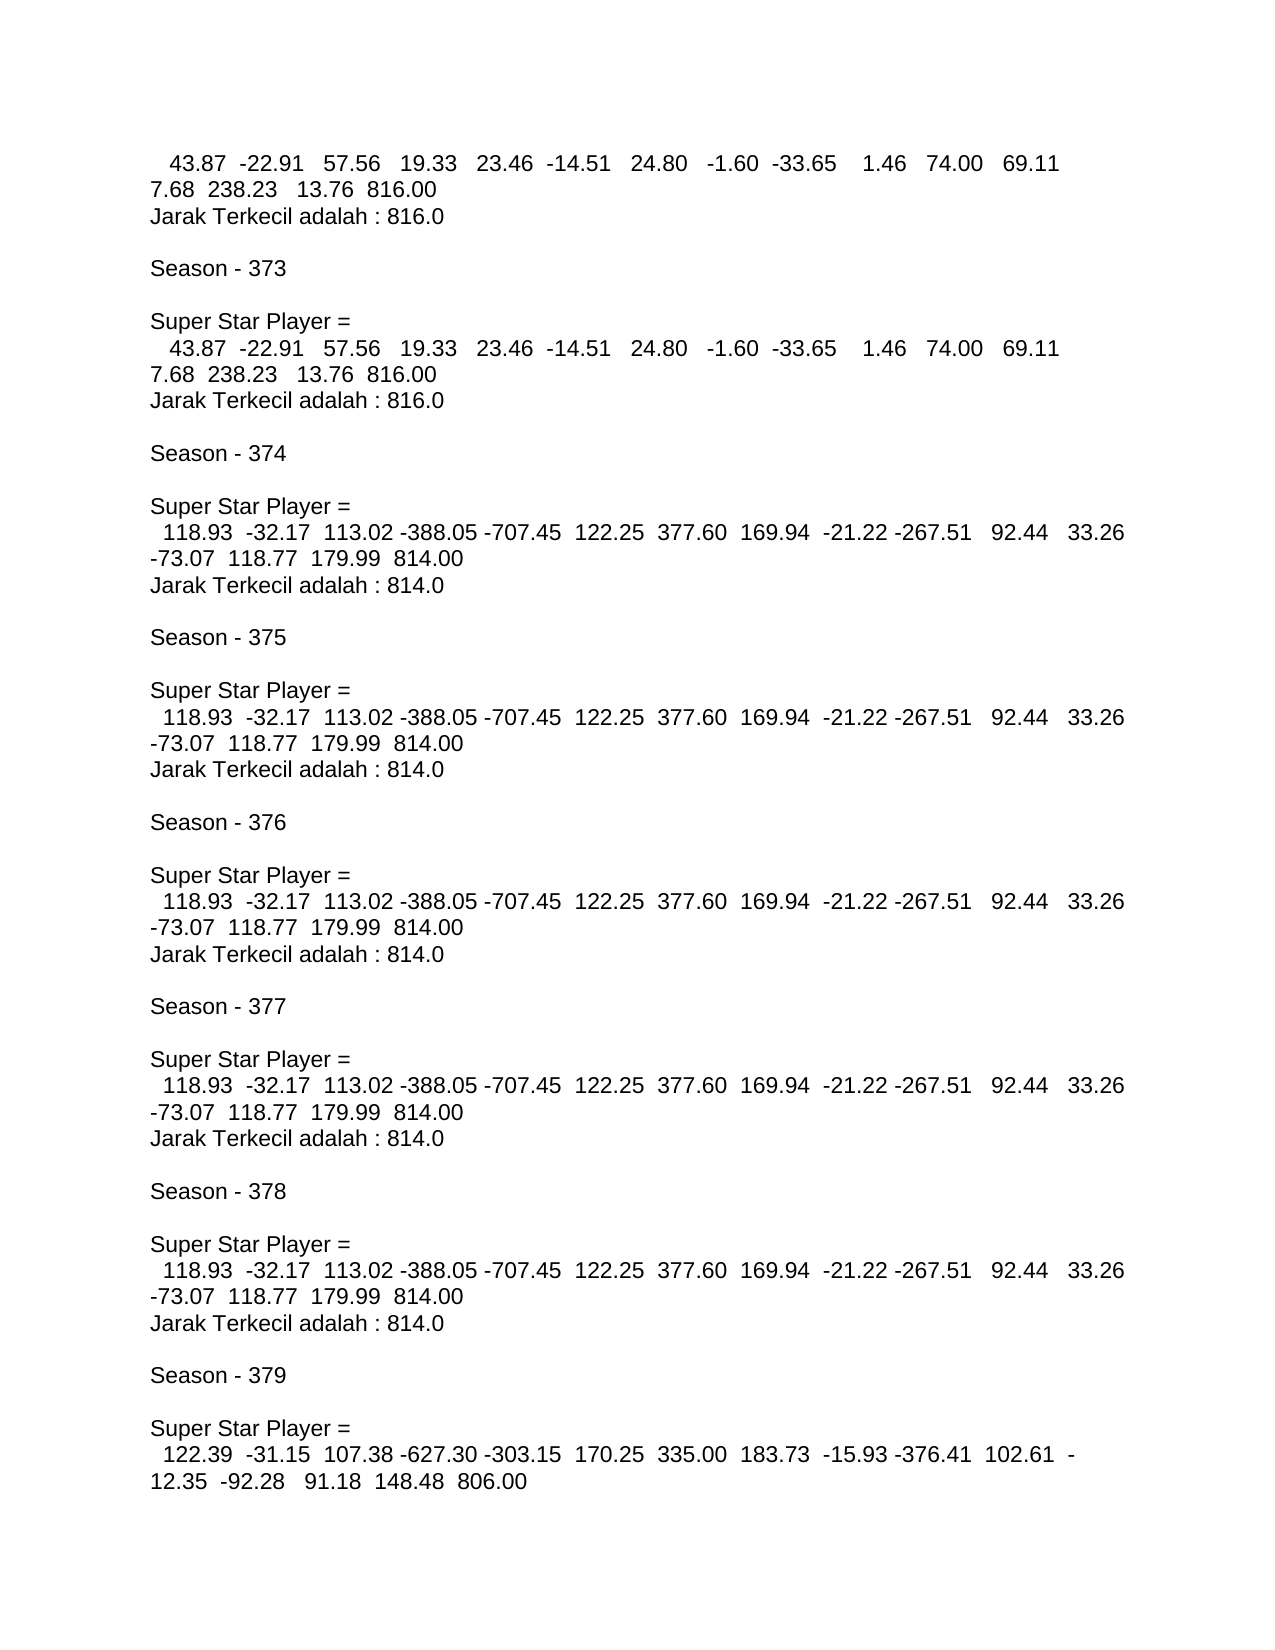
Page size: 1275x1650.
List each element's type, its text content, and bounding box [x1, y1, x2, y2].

text Jarak Terkecil adalah : 814.0 [150, 1309, 1125, 1336]
text Jarak Terkecil adalah : 816.0 [150, 203, 1125, 229]
text 118.93 -32.17 113.02 -388.05 -707.45 122.25 377.60 169.94 -21.22 -267.51 92.44 33.26 -73.07 118.77 179.99 814.00 [150, 1257, 1125, 1309]
text 118.93 -32.17 113.02 -388.05 -707.45 122.25 377.60 169.94 -21.22 -267.51 92.44 33.26 -73.07 118.77 179.99 814.00 [150, 703, 1125, 756]
text Season - 377 [150, 993, 1125, 1020]
text Jarak Terkecil adalah : 814.0 [150, 1125, 1125, 1151]
text 118.93 -32.17 113.02 -388.05 -707.45 122.25 377.60 169.94 -21.22 -267.51 92.44 33.26 -73.07 118.77 179.99 814.00 [150, 1072, 1125, 1125]
text Jarak Terkecil adalah : 814.0 [150, 941, 1125, 967]
text Super Star Player = [150, 1231, 1125, 1257]
text Season - 373 [150, 255, 1125, 282]
text Jarak Terkecil adalah : 816.0 [150, 387, 1125, 413]
text 118.93 -32.17 113.02 -388.05 -707.45 122.25 377.60 169.94 -21.22 -267.51 92.44 33.26 -73.07 118.77 179.99 814.00 [150, 519, 1125, 572]
text Super Star Player = [150, 308, 1125, 334]
text Jarak Terkecil adalah : 814.0 [150, 572, 1125, 598]
text Super Star Player = [150, 1415, 1125, 1441]
text Super Star Player = [150, 677, 1125, 703]
text Season - 375 [150, 624, 1125, 651]
text Season - 378 [150, 1178, 1125, 1204]
text Super Star Player = [150, 1046, 1125, 1072]
text Season - 376 [150, 809, 1125, 835]
text 43.87 -22.91 57.56 19.33 23.46 -14.51 24.80 -1.60 -33.65 1.46 74.00 69.11 7.68 238.23 13.76 816.00 [150, 334, 1125, 387]
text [150, 1441, 1125, 1494]
text Super Star Player = [150, 862, 1125, 888]
text Jarak Terkecil adalah : 814.0 [150, 756, 1125, 782]
text Season - 374 [150, 440, 1125, 466]
text Season - 379 [150, 1362, 1125, 1389]
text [150, 150, 1125, 203]
text 118.93 -32.17 113.02 -388.05 -707.45 122.25 377.60 169.94 -21.22 -267.51 92.44 33.26 -73.07 118.77 179.99 814.00 [150, 888, 1125, 941]
text Super Star Player = [150, 493, 1125, 519]
